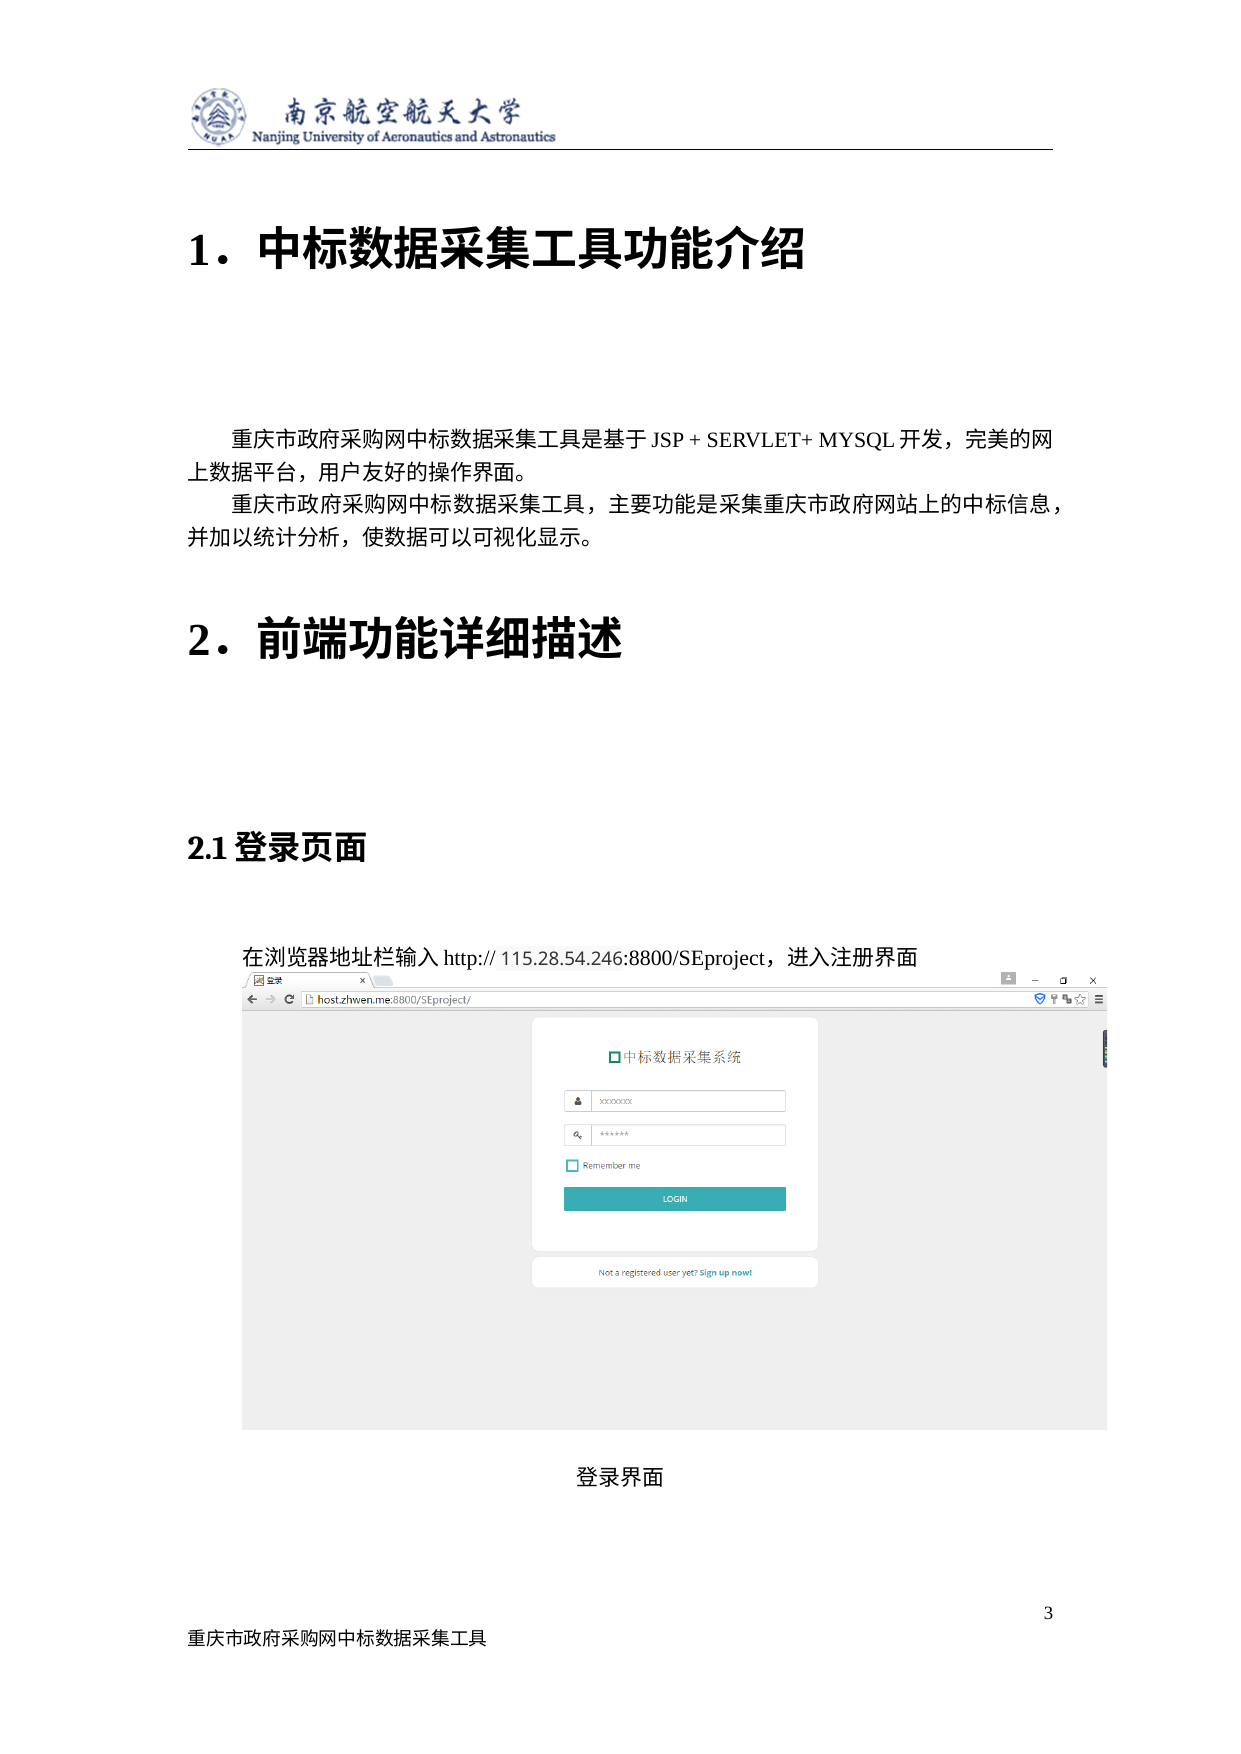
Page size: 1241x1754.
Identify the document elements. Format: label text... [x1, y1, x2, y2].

text 重庆市政府采购网中标数据采集工具是基于JSP + SERVLET+ MYSQL开发，完美的网上数据平台，用户友好的操作界面。 [187, 422, 1053, 487]
subtitle 2．前端功能详细描述 [187, 587, 1053, 685]
text 登录界面 [187, 1460, 1053, 1492]
subtitle 2.1登录页面 [187, 813, 1053, 878]
picture [242, 972, 1108, 1430]
text 在浏览器地址栏输入http:// 115.28.54.246:8800/SEproject，进入注册界面 [187, 940, 1053, 972]
text 重庆市政府采购网中标数据采集工具，主要功能是采集重庆市政府网站上的中标信息，并加以统计分析，使数据可以可视化显示。 [187, 487, 1053, 552]
subtitle 1．中标数据采集工具功能介绍 [187, 196, 1053, 294]
